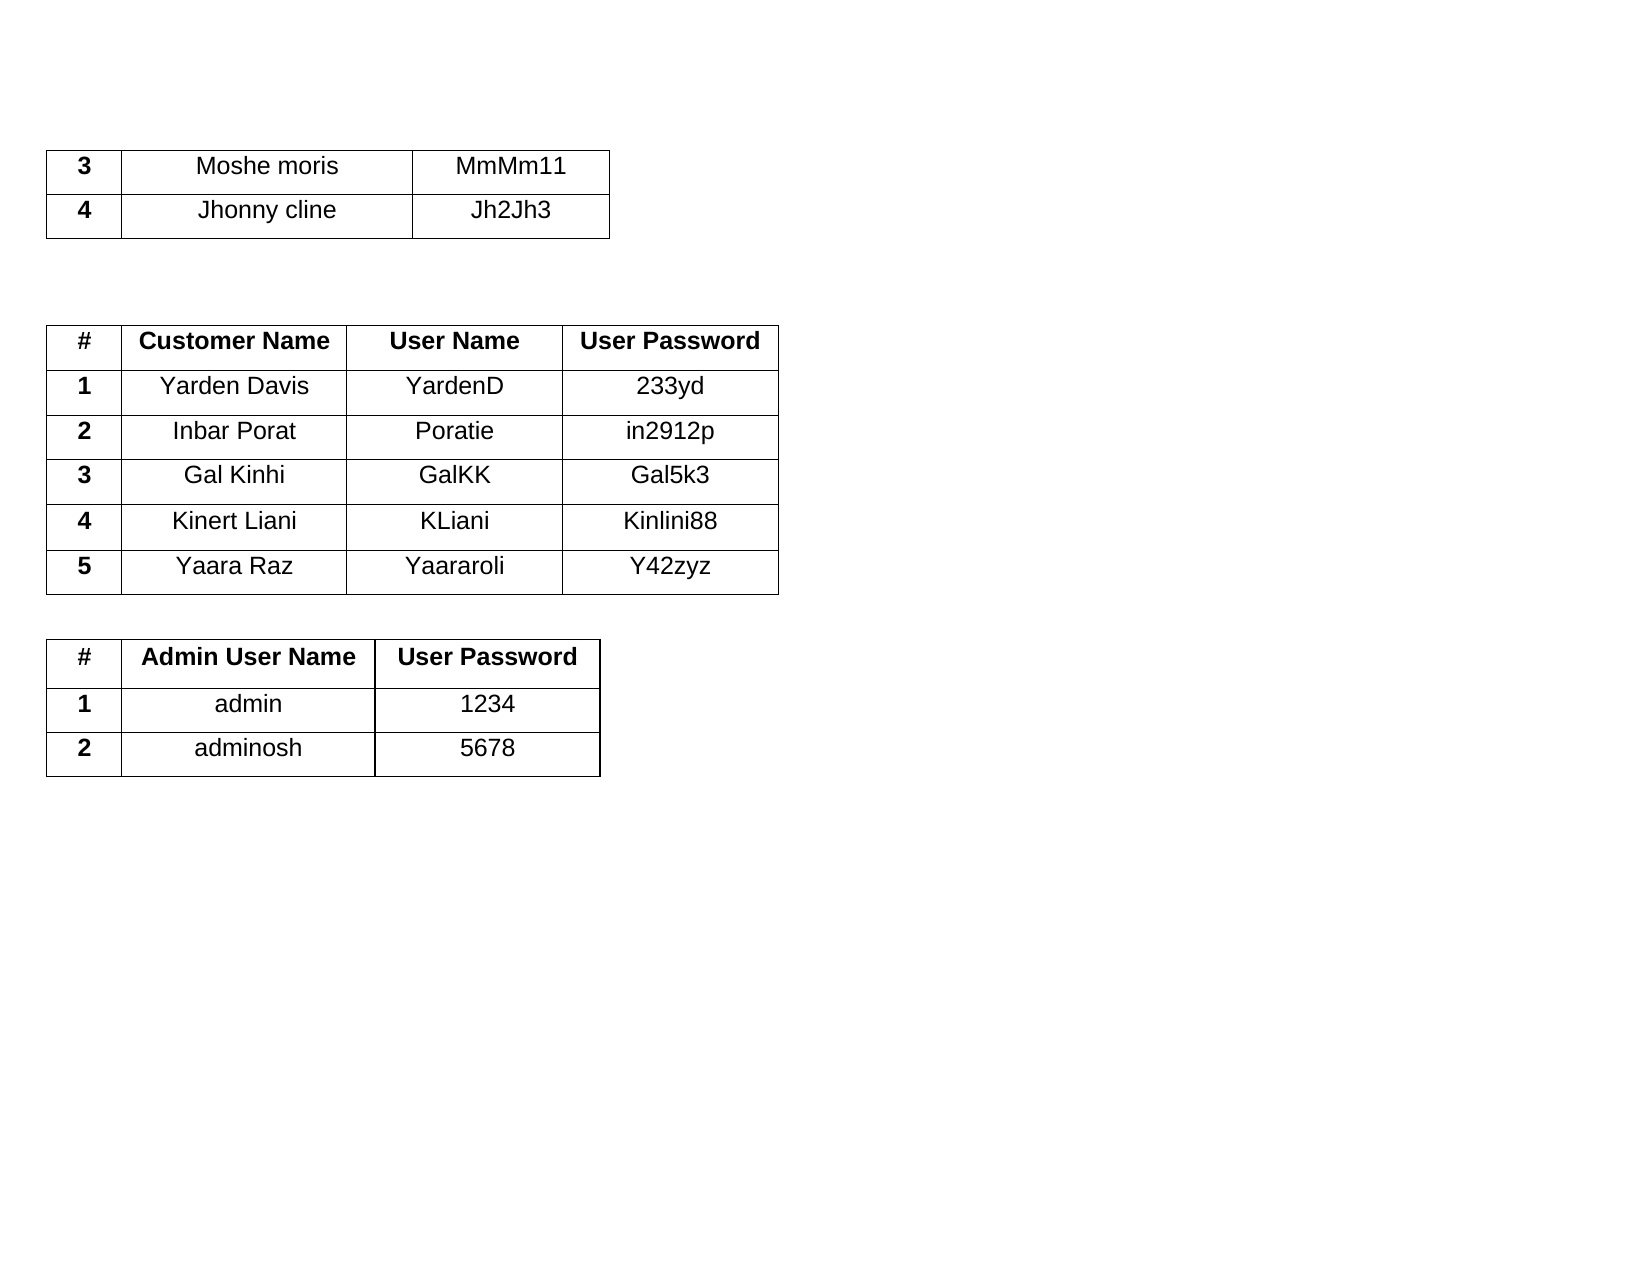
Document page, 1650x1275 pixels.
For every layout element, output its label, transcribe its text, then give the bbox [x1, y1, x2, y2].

table_cell Jh2Jh3 [413, 195, 609, 238]
table_cell KLiani [347, 505, 562, 550]
table_cell admin [122, 689, 374, 732]
table_cell 3 [47, 151, 121, 194]
table_cell 1234 [376, 689, 599, 732]
table_cell 1 [47, 371, 121, 415]
table_cell in2912p [563, 416, 778, 459]
table_cell Poratie [347, 416, 562, 459]
table_cell Gal5k3 [563, 460, 778, 503]
table_cell 1 [47, 689, 121, 732]
table_cell Gal Kinhi [122, 460, 346, 503]
table_cell 4 [47, 195, 121, 238]
table_cell GalKK [347, 460, 562, 503]
table_header User Name [347, 326, 562, 369]
table_cell 5 [47, 551, 121, 594]
table_cell 2 [47, 416, 121, 459]
table_cell Y42zyz [563, 551, 778, 594]
table_cell 3 [47, 460, 121, 503]
table_header Customer Name [122, 326, 346, 369]
table_cell Moshe moris [122, 151, 412, 194]
table_cell 2 [47, 733, 121, 776]
table_header User Password [376, 640, 599, 688]
table_cell Kinlini88 [563, 505, 778, 550]
table_header Admin User Name [122, 640, 374, 688]
table_cell 233yd [563, 371, 778, 415]
table_cell Yaararoli [347, 551, 562, 594]
table_cell Yarden Davis [122, 371, 346, 415]
table_cell Jhonny cline [122, 195, 412, 238]
table_cell Kinert Liani [122, 505, 346, 550]
table_cell adminosh [122, 733, 374, 776]
table_cell MmMm11 [413, 151, 609, 194]
table_header # [47, 640, 121, 688]
table_header User Password [563, 326, 778, 369]
table_cell 4 [47, 505, 121, 550]
table_cell YardenD [347, 371, 562, 415]
table_cell Yaara Raz [122, 551, 346, 594]
table_header # [47, 326, 121, 369]
table_cell 5678 [376, 733, 599, 776]
table_cell Inbar Porat [122, 416, 346, 459]
